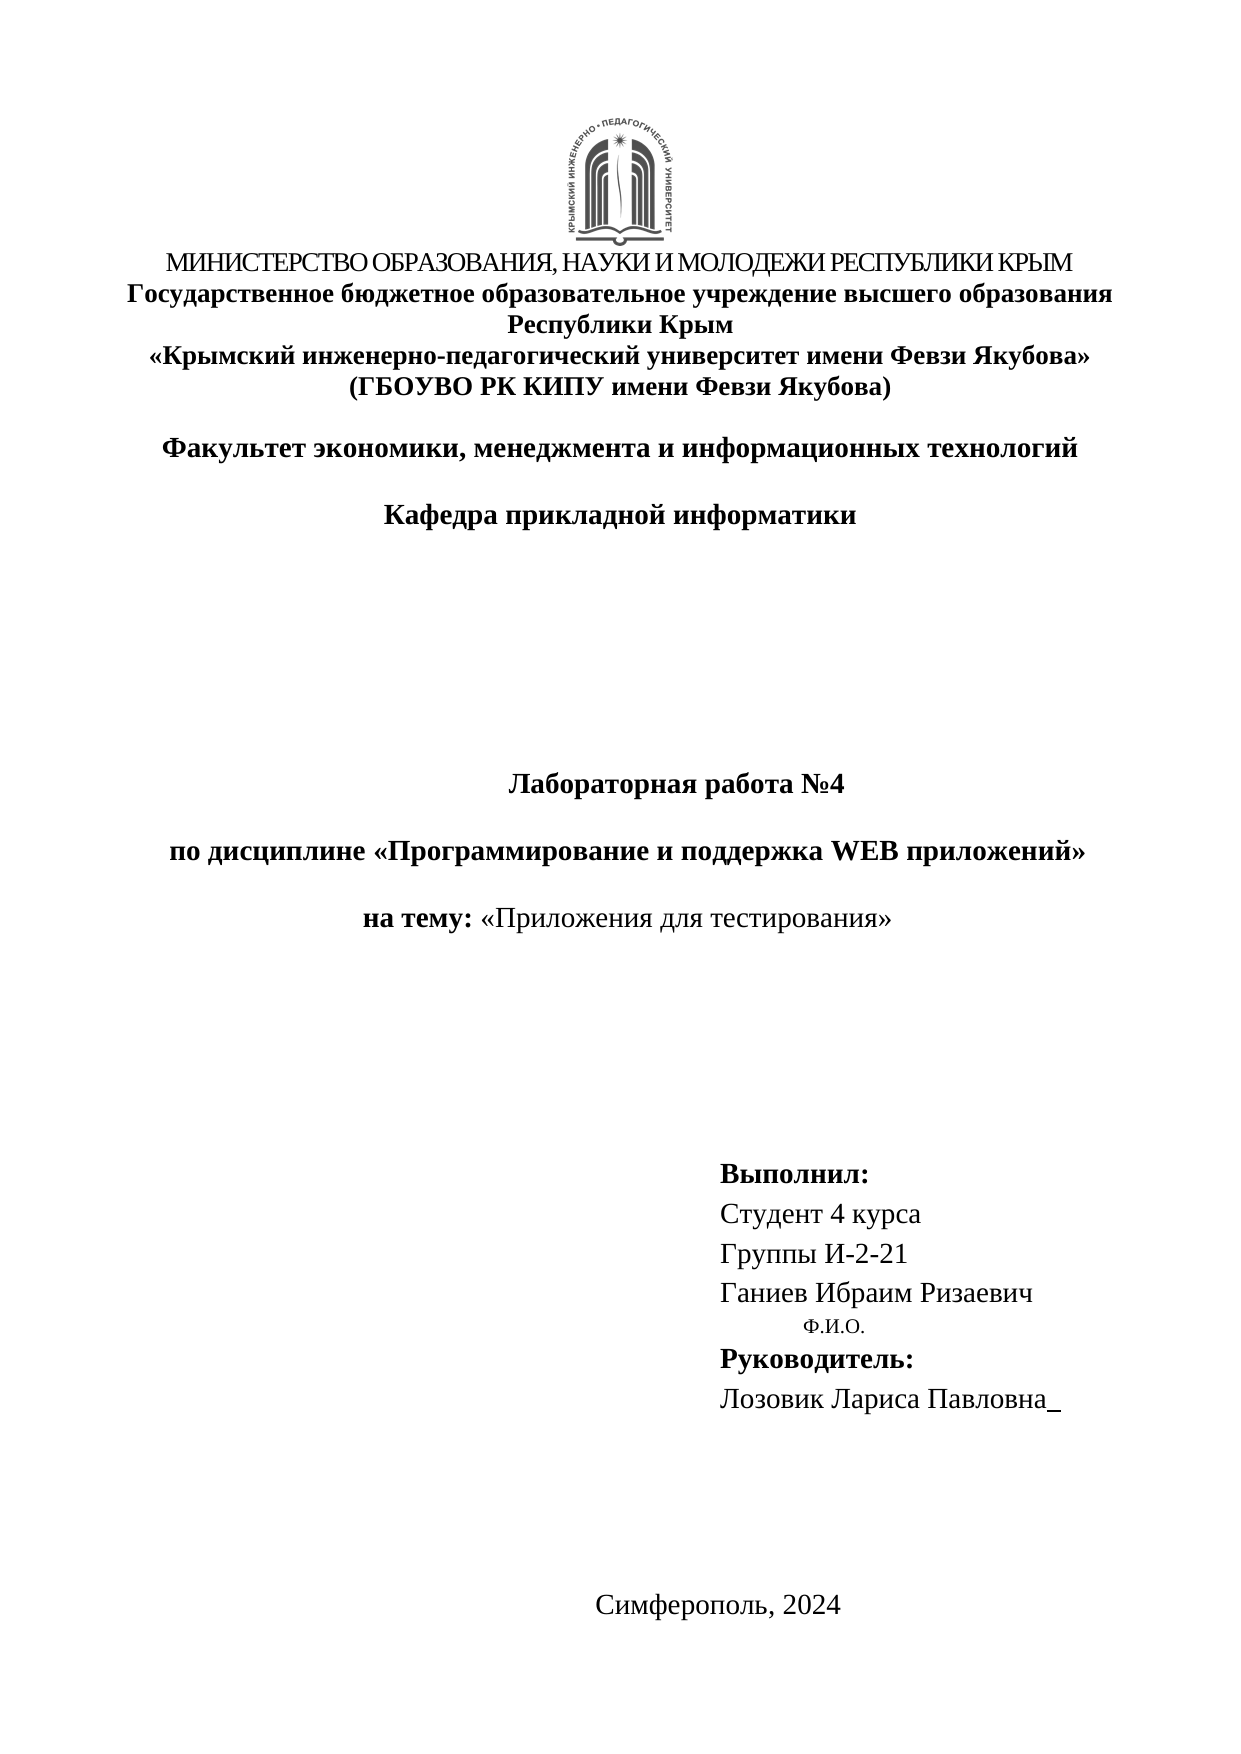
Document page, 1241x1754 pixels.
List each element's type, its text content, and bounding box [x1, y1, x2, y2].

text (ГБОУВО РК КИПУ имени Февзи Якубова) [118, 371, 1122, 402]
text Группы И-2-21 [118, 1236, 1122, 1269]
text МИНИСТЕРСТВО ОБРАЗОВАНИЯ, НАУКИ И МОЛОДЕЖИ РЕСПУБЛИКИ КРЫМ [118, 246, 1122, 277]
text Ганиев Ибраим Ризаевич [118, 1275, 1122, 1309]
picture [567, 118, 673, 246]
text Выполнил: [720, 1157, 1122, 1190]
text Ф.И.О. [118, 1314, 865, 1338]
text Симферополь, 2024 [231, 1587, 1122, 1621]
text Кафедра прикладной информатики [118, 497, 1122, 531]
text «Крымский инженерно-педагогический университет имени Февзи Якубова» [118, 339, 1122, 371]
text Лабораторная работа №4 [231, 766, 1122, 799]
subtitle на тему: «Приложения для тестирования» [118, 900, 1078, 933]
text Факультет экономики, менеджмента и информационных технологий [118, 430, 1122, 464]
text Государственное бюджетное образовательное учреждение высшего образования [118, 277, 1122, 308]
text по дисциплине «Программирование и поддержка WEB приложений» [133, 799, 1122, 866]
text Руководитель: [720, 1341, 1122, 1375]
text Республики Крым [118, 308, 1122, 339]
text Лозовик Лариса Павловна [118, 1381, 1122, 1414]
text Студент 4 курса [118, 1196, 1122, 1230]
